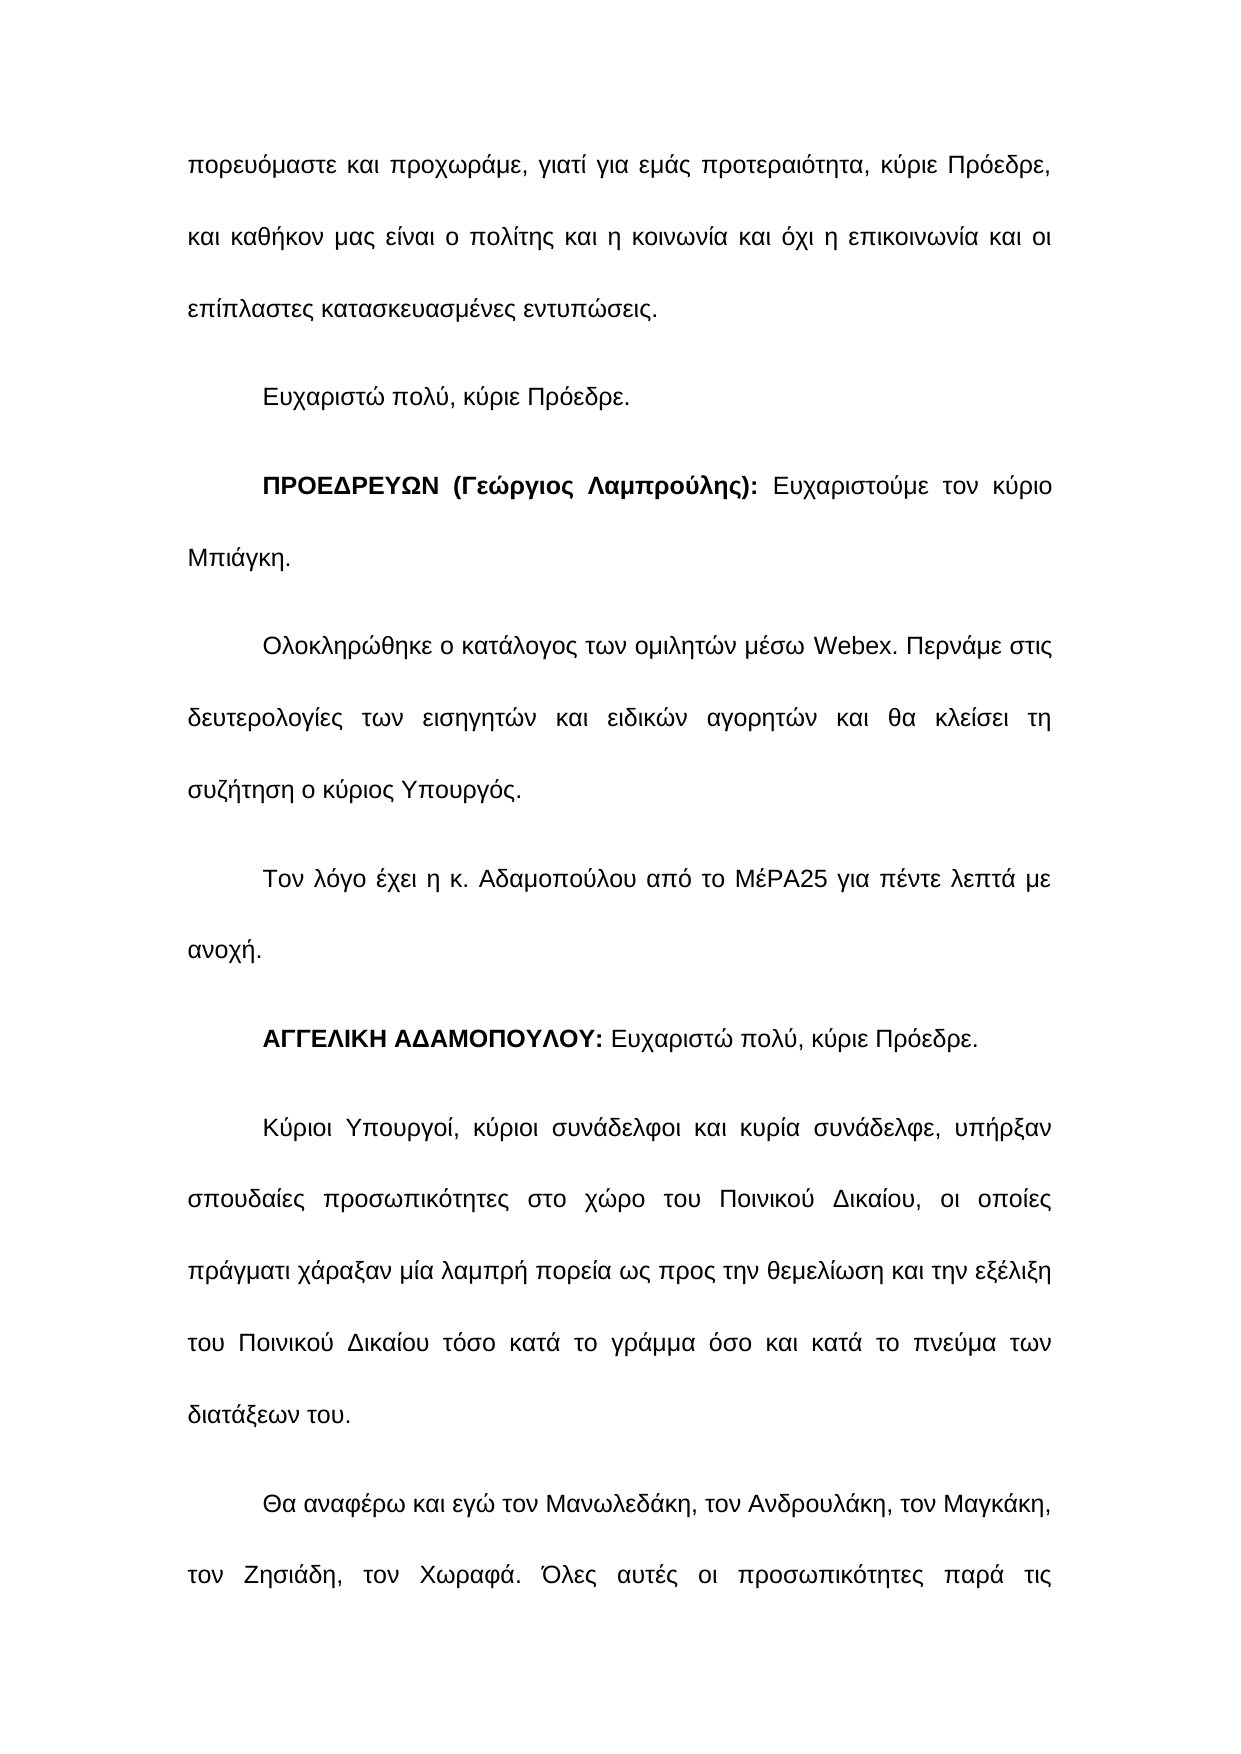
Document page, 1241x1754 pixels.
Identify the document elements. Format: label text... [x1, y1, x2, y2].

text Τον λόγο έχει η κ. Αδαμοπούλου από το ΜέΡΑ25 για πέντε λεπτά με ανοχή. [187, 863, 1053, 964]
text ΑΓΓΕΛΙΚΗ ΑΔΑΜΟΠΟΥΛΟΥ: Ευχαριστώ πολύ, κύριε Πρόεδρε. [187, 1024, 1053, 1053]
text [187, 1488, 1053, 1589]
text Κύριοι Υπουργοί, κύριοι συνάδελφοι και κυρία συνάδελφε, υπήρξαν σπουδαίες προσωπικότητες στο χώρο του Ποινικού Δικαίου, οι οποίες πράγματι χάραξαν μία λαμπρή πορεία ως προς την θεμελίωση και την εξέλιξη του Ποινικού Δικαίου τόσο κατά το γράμμα όσο και κατά το πνεύμα των διατάξεων του. [187, 1112, 1053, 1429]
text Ολοκληρώθηκε ο κατάλογος των ομιλητών μέσω Webex. Περνάμε στις δευτερολογίες των εισηγητών και ειδικών αγορητών και θα κλείσει τη συζήτηση ο κύριος Υπουργός. [187, 631, 1053, 804]
text ΠΡΟΕΔΡΕΥΩΝ (Γεώργιος Λαμπρούλης): Ευχαριστούμε τον κύριο Μπιάγκη. [187, 471, 1053, 571]
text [187, 150, 1053, 322]
text Ευχαριστώ πολύ, κύριε Πρόεδρε. [187, 382, 1053, 411]
